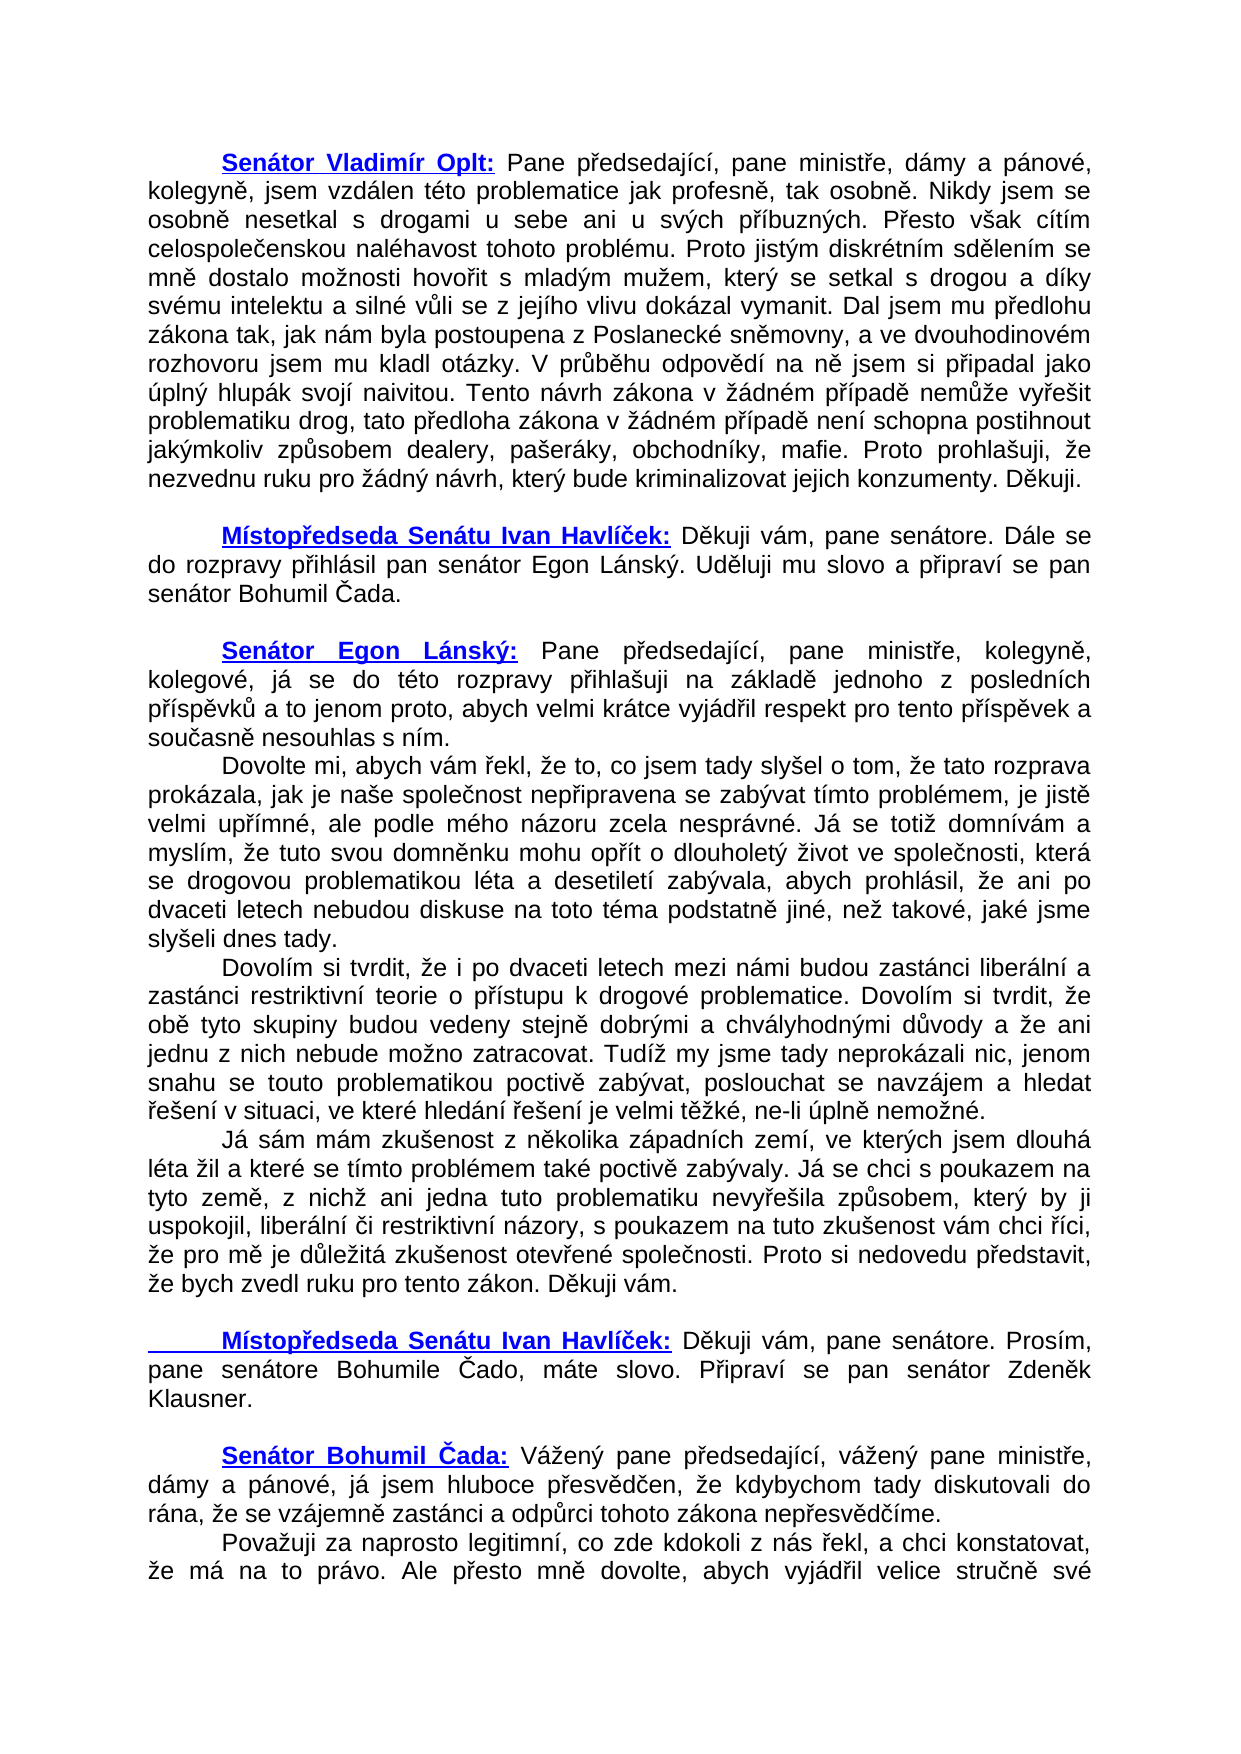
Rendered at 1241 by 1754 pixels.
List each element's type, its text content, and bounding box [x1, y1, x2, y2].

text Dovolím si tvrdit, že i po dvaceti letech mezi námi budou zastánci liberální a zastánci restriktivní teorie o přístupu k drogové problematice. Dovolím si tvrdit, že obě tyto skupiny budou vedeny stejně dobrými a chvályhodnými důvody a že ani jednu z nich nebude možno zatracovat. Tudíž my jsme tady neprokázali nic, jenom snahu se touto problematikou poctivě zabývat, poslouchat se navzájem a hledat řešení v situaci, ve které hledání řešení je velmi těžké, ne-li úplně nemožné. [148, 953, 1093, 1125]
text Senátor Vladimír Oplt: Pane předsedající, pane ministře, dámy a pánové, kolegyně, jsem vzdálen této problematice jak profesně, tak osobně. Nikdy jsem se osobně nesetkal s drogami u sebe ani u svých příbuzných. Přesto však cítím celospolečenskou naléhavost tohoto problému. Proto jistým diskrétním sdělením se mně dostalo možnosti hovořit s mladým mužem, který se setkal s drogou a díky svému intelektu a silné vůli se z jejího vlivu dokázal vymanit. Dal jsem mu předlohu zákona tak, jak nám byla postoupena z Poslanecké sněmovny, a ve dvouhodinovém rozhovoru jsem mu kladl otázky. V průběhu odpovědí na ně jsem si připadal jako úplný hlupák svojí naivitou. Tento návrh zákona v žádném případě nemůže vyřešit problematiku drog, tato předloha zákona v žádném případě není schopna postihnout jakýmkoliv způsobem dealery, pašeráky, obchodníky, mafie. Proto prohlašuji, že nezvednu ruku pro žádný návrh, který bude kriminalizovat jejich konzumenty. Děkuji. [148, 148, 1093, 493]
text Dovolte mi, abych vám řekl, že to, co jsem tady slyšel o tom, že tato rozprava prokázala, jak je naše společnost nepřipravena se zabývat tímto problémem, je jistě velmi upřímné, ale podle mého názoru zcela nesprávné. Já se totiž domnívám a myslím, že tuto svou domněnku mohu opřít o dlouholetý život ve společnosti, která se drogovou problematikou léta a desetiletí zabývala, abych prohlásil, že ani po dvaceti letech nebudou diskuse na toto téma podstatně jiné, než takové, jaké jsme slyšeli dnes tady. [148, 751, 1093, 953]
text Senátor Egon Lánský: Pane předsedající, pane ministře, kolegyně, kolegové, já se do této rozpravy přihlašuji na základě jednoho z posledních příspěvků a to jenom proto, abych velmi krátce vyjádřil respekt pro tento příspěvek a současně nesouhlas s ním. [148, 636, 1093, 751]
text Místopředseda Senátu Ivan Havlíček: Děkuji vám, pane senátore. Dále se do rozpravy přihlásil pan senátor Egon Lánský. Uděluji mu slovo a připraví se pan senátor Bohumil Čada. [148, 521, 1093, 608]
text Já sám mám zkušenost z několika západních zemí, ve kterých jsem dlouhá léta žil a které se tímto problémem také poctivě zabývaly. Já se chci s poukazem na tyto země, z nichž ani jedna tuto problematiku nevyřešila způsobem, který by ji uspokojil, liberální či restriktivní názory, s poukazem na tuto zkušenost vám chci říci, že pro mě je důležitá zkušenost otevřené společnosti. Proto si nedovedu představit, že bych zvedl ruku pro tento zákon. Děkuji vám. [148, 1125, 1093, 1298]
text Místopředseda Senátu Ivan Havlíček: Děkuji vám, pane senátore. Prosím, pane senátore Bohumile Čado, máte slovo. Připraví se pan senátor Zdeněk Klausner. [148, 1326, 1093, 1413]
text Senátor Bohumil Čada: Vážený pane předsedající, vážený pane ministře, dámy a pánové, já jsem hluboce přesvědčen, že kdybychom tady diskutovali do rána, že se vzájemně zastánci a odpůrci tohoto zákona nepřesvědčíme. [148, 1441, 1093, 1528]
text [148, 1528, 1093, 1585]
